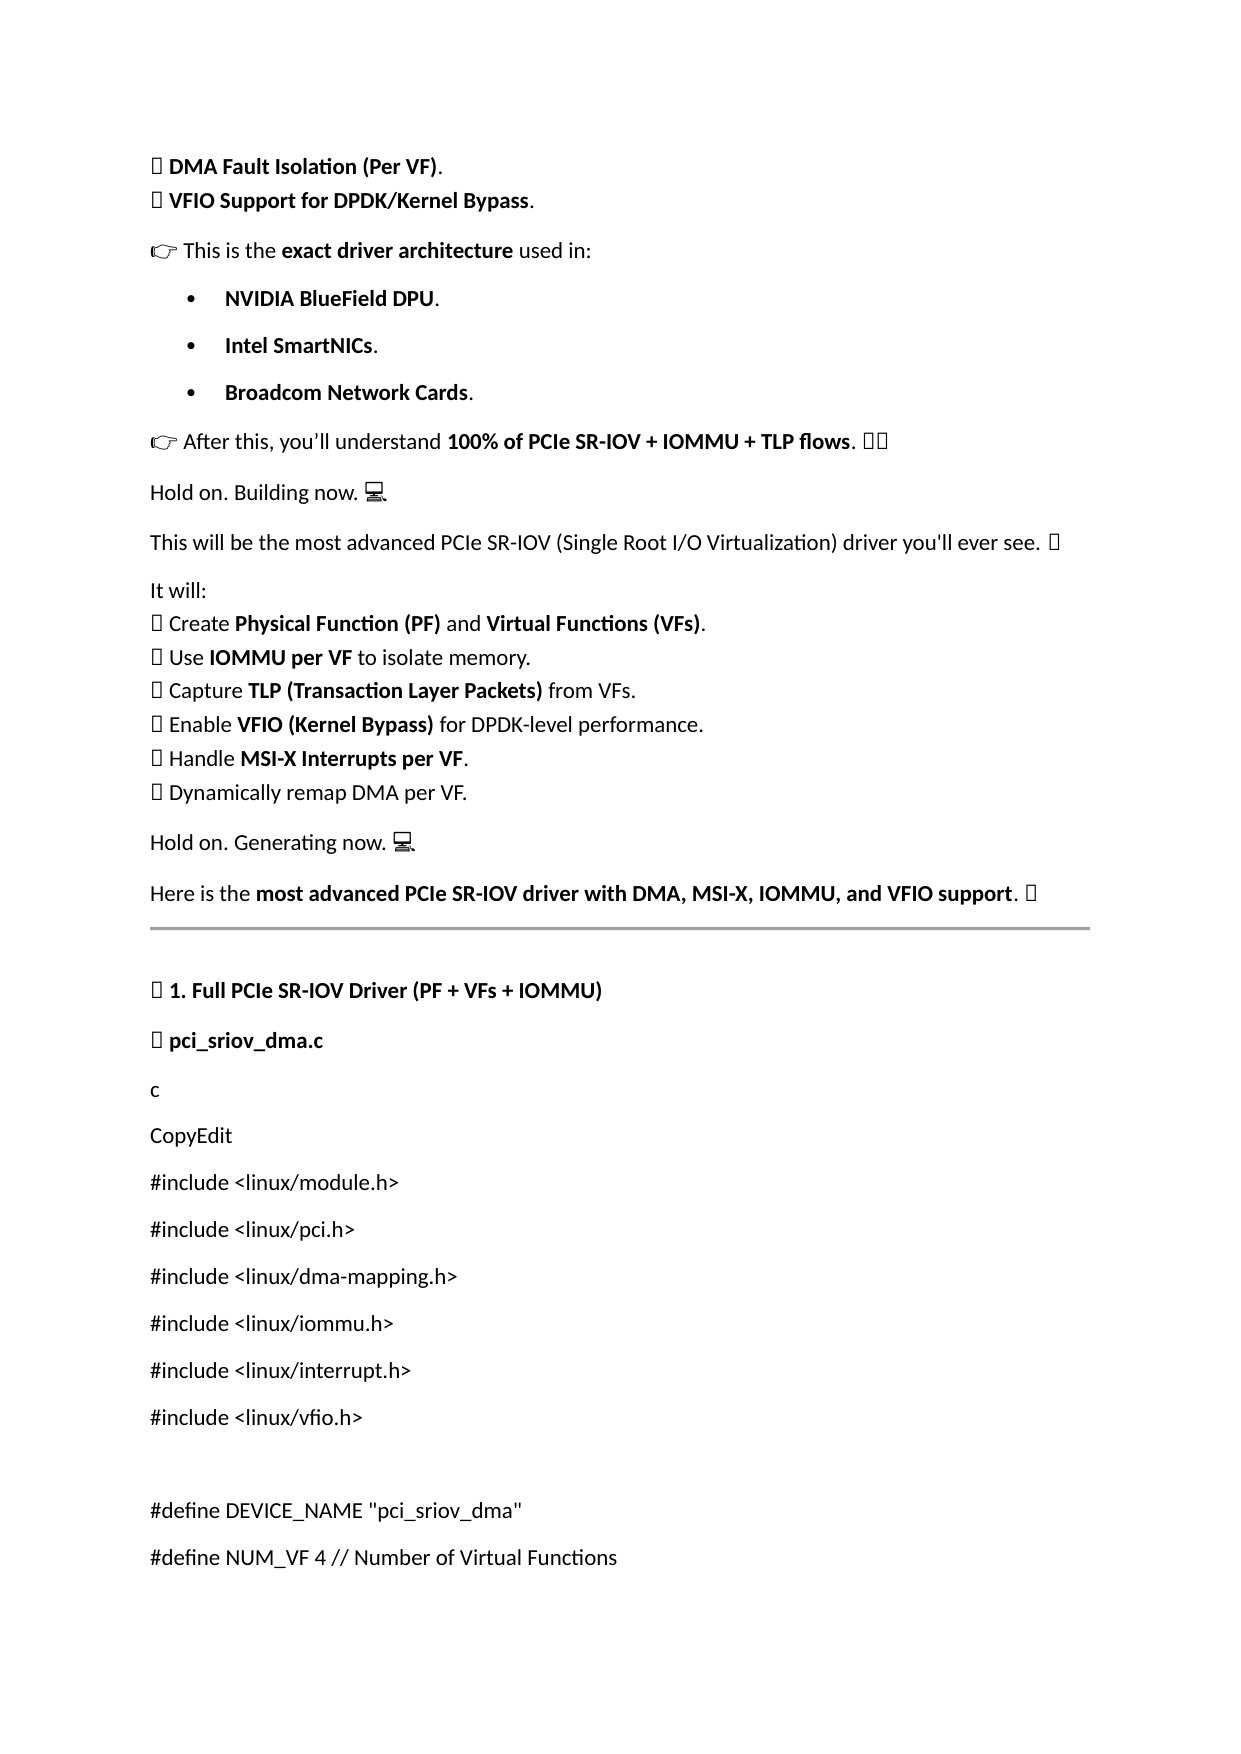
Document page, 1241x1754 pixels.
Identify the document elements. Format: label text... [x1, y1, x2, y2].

text CopyEdit [150, 1122, 1090, 1149]
text It will: ✅ Create Physical Function (PF) and Virtual Functions (VFs). ✅ Use IOMMU per VF to isolate memory. ✅ Capture TLP (Transaction Layer Packets) from VFs. ✅ Enable VFIO (Kernel Bypass) for DPDK-level performance. ✅ Handle MSI-X Interrupts per VF. ✅ Dynamically remap DMA per VF. [150, 576, 1090, 807]
text c [150, 1075, 1090, 1103]
text This will be the most advanced PCIe SR-IOV (Single Root I/O Virtualization) driver you'll ever see. 🚀 [150, 526, 1090, 557]
text #include <linux/pci.h> [150, 1215, 1090, 1243]
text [150, 150, 1090, 215]
text #include <linux/module.h> [150, 1168, 1090, 1196]
text #include <linux/dma-mapping.h> [150, 1262, 1090, 1290]
text #define DEVICE_NAME "pci_sriov_dma" [150, 1497, 1090, 1524]
text ✅ 1. Full PCIe SR-IOV Driver (PF + VFs + IOMMU) [150, 974, 1090, 1005]
text 📜 pci_sriov_dma.c [150, 1024, 1090, 1056]
text Hold on. Building now. 💻🔥 [150, 476, 1090, 507]
text 👉 This is the exact driver architecture used in: [150, 234, 1090, 265]
text #include <linux/iommu.h> [150, 1309, 1090, 1337]
text #include <linux/interrupt.h> [150, 1356, 1090, 1384]
list Broadcom Network Cards. [187, 378, 1090, 406]
text #include <linux/vfio.h> [150, 1403, 1090, 1431]
list NVIDIA BlueField DPU. [187, 284, 1090, 313]
text #define NUM_VF 4 // Number of Virtual Functions [150, 1543, 1090, 1571]
text Here is the most advanced PCIe SR-IOV driver with DMA, MSI-X, IOMMU, and VFIO support. 🚀 [150, 877, 1090, 908]
text 👉 After this, you’ll understand 100% of PCIe SR-IOV + IOMMU + TLP flows. 🚀💯 [150, 425, 1090, 456]
list Intel SmartNICs. [187, 331, 1090, 359]
text Hold on. Generating now. 💻🔥 [150, 826, 1090, 857]
